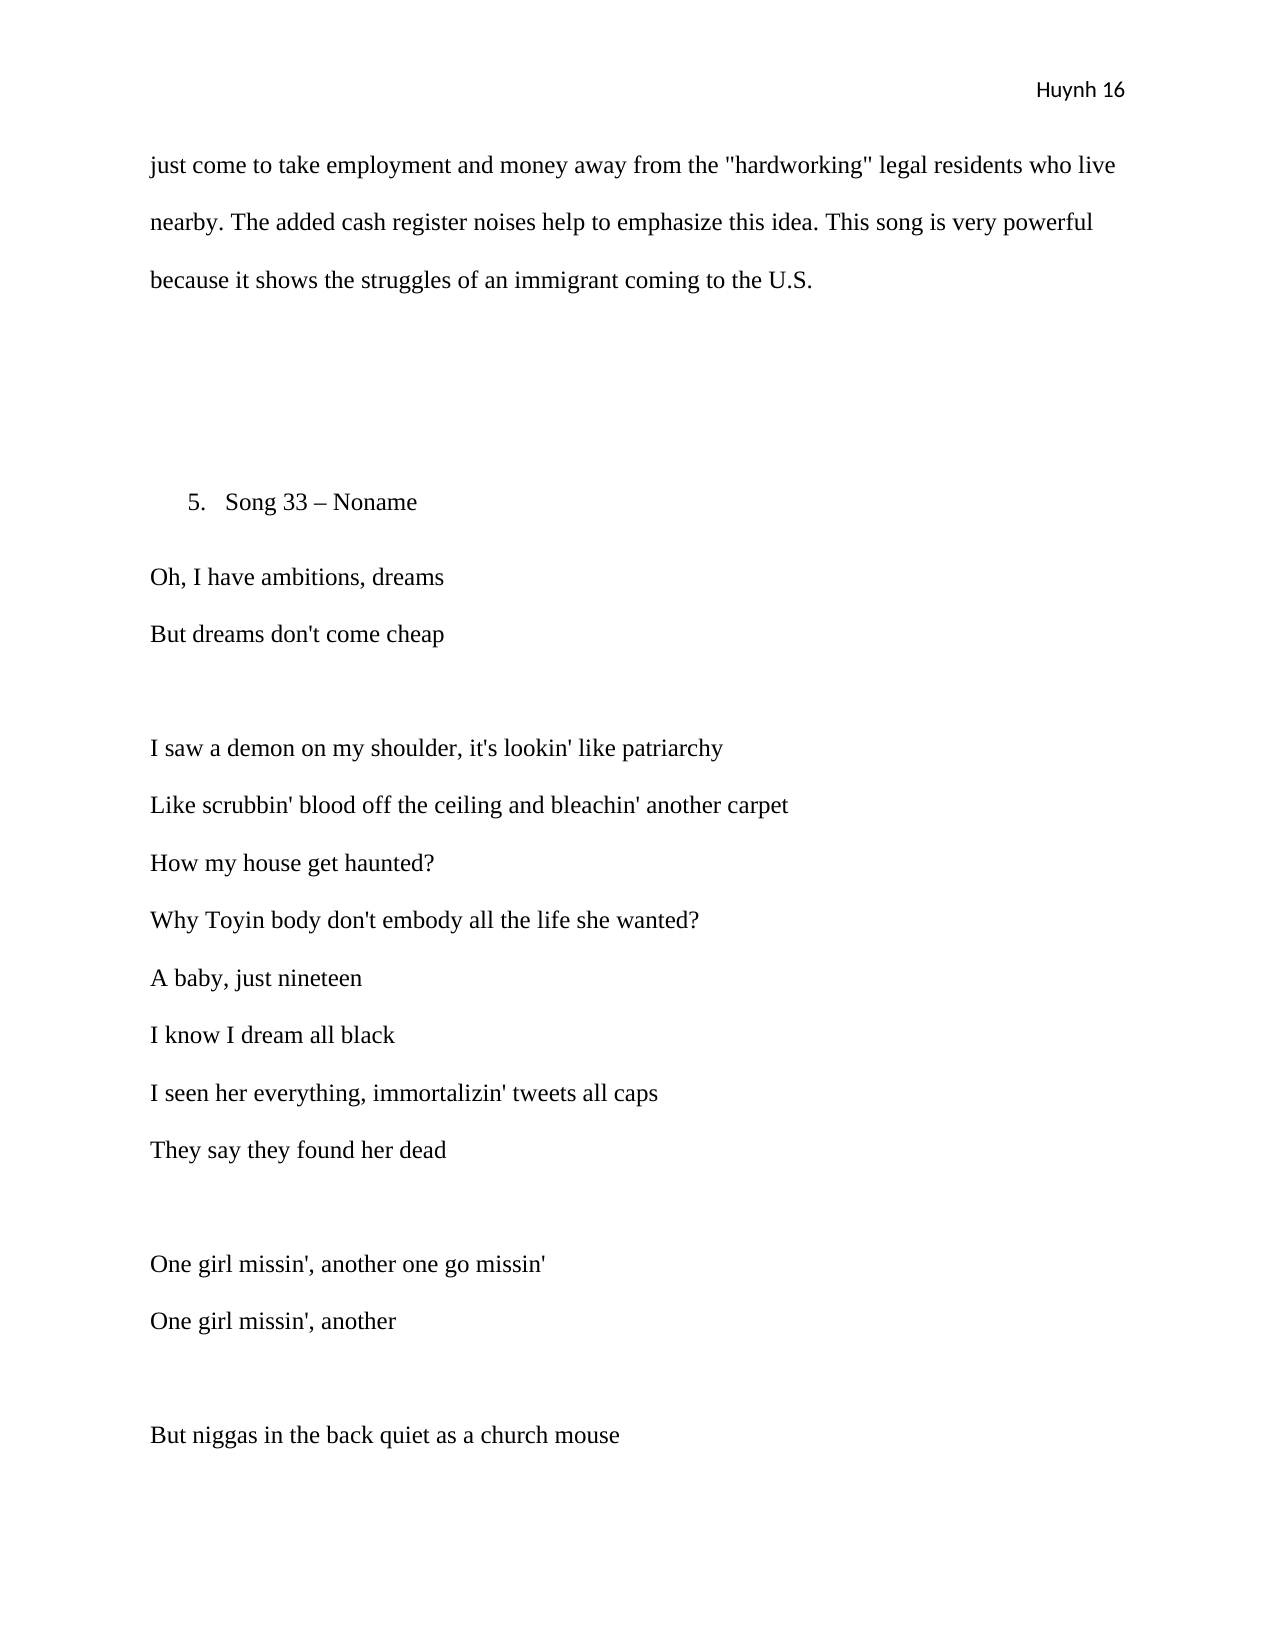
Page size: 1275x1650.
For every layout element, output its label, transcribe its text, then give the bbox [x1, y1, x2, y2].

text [150, 150, 1125, 294]
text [150, 562, 1125, 1448]
list Song 33 – Noname [187, 487, 1125, 516]
